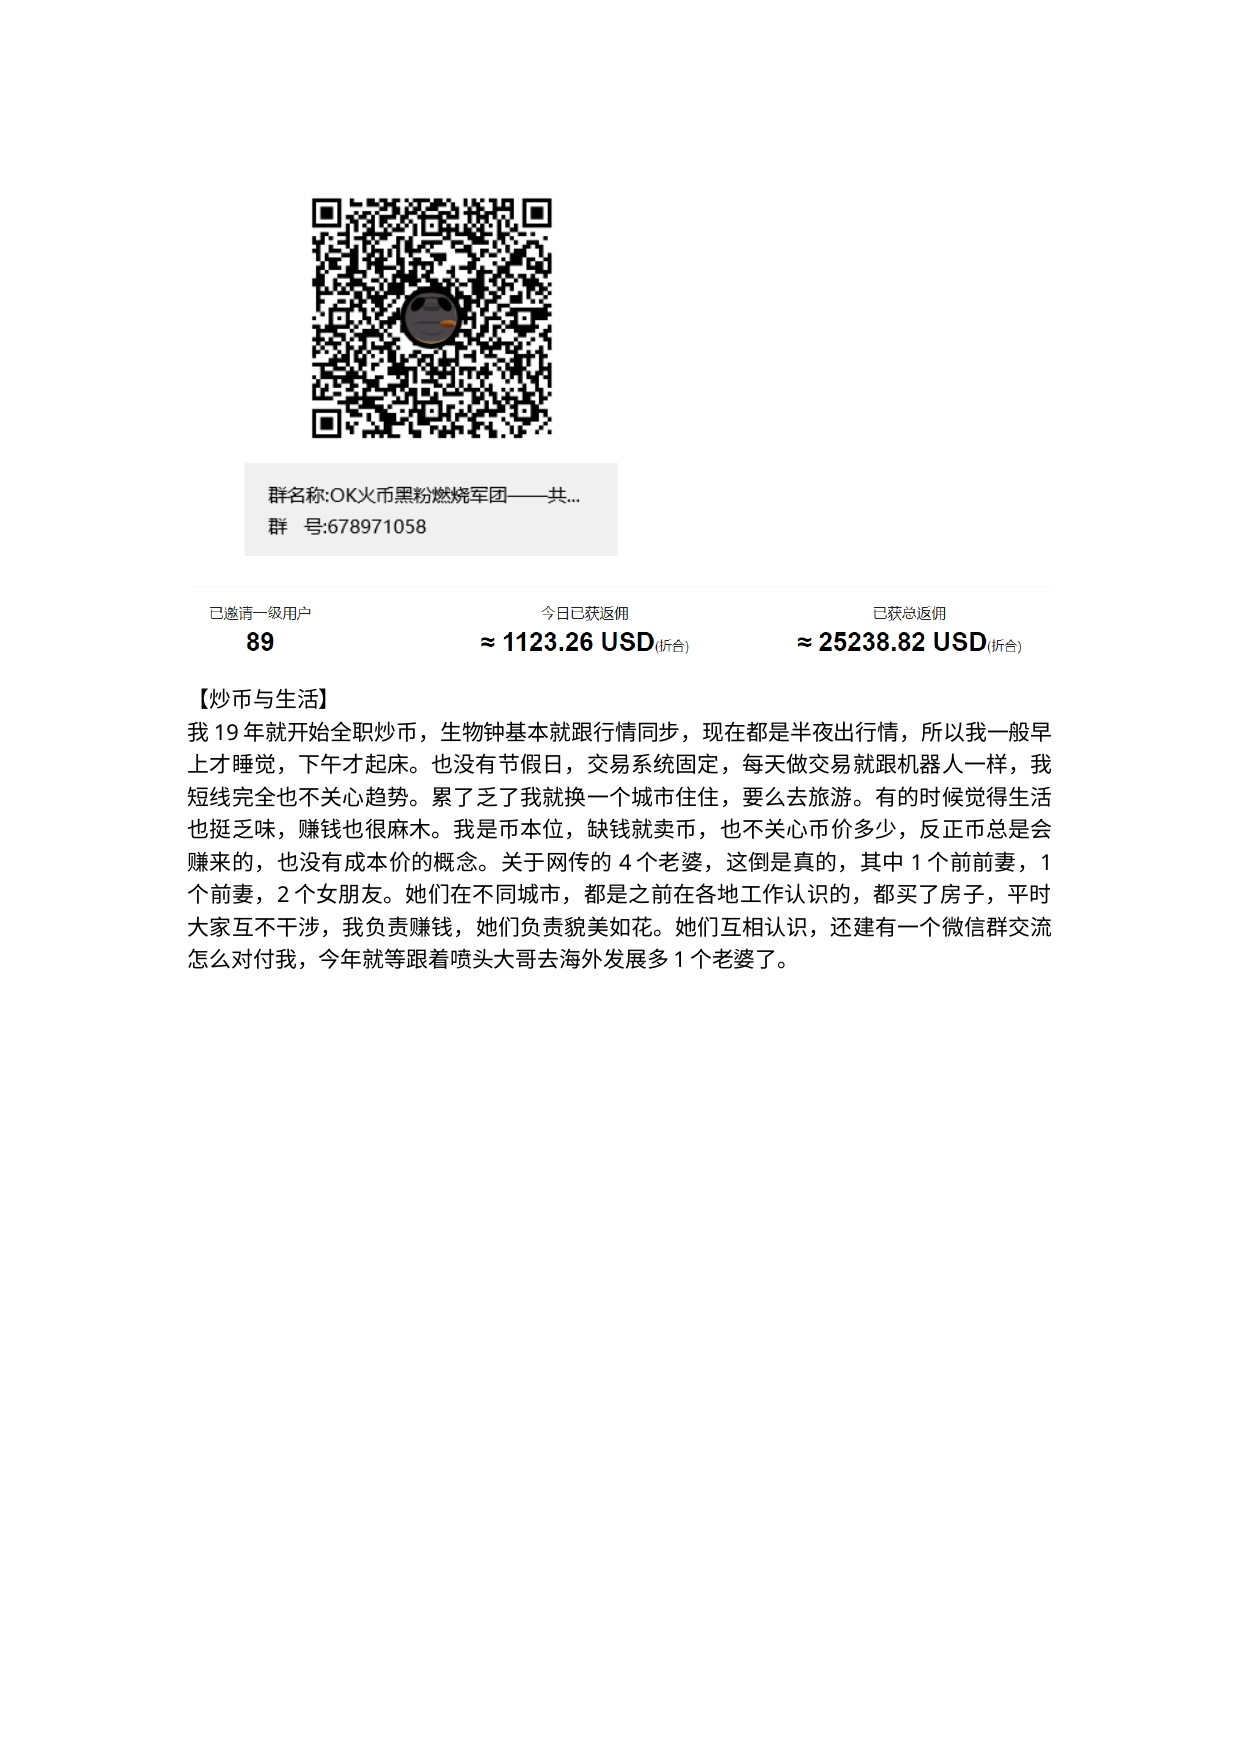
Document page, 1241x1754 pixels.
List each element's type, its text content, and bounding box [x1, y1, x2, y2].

picture [231, 162, 628, 556]
picture [187, 584, 1053, 668]
text 【炒币与生活】 [187, 682, 1053, 714]
text 我19年就开始全职炒币，生物钟基本就跟行情同步，现在都是半夜出行情，所以我一般早上才睡觉，下午才起床。也没有节假日，交易系统固定，每天做交易就跟机器人一样，我短线完全也不关心趋势。累了乏了我就换一个城市住住，要么去旅游。有的时候觉得生活也挺乏味，赚钱也很麻木。我是币本位，缺钱就卖币，也不关心币价多少，反正币总是会赚来的，也没有成本价的概念。关于网传的4个老婆，这倒是真的，其中1个前前妻，1个前妻，2个女朋友。她们在不同城市，都是之前在各地工作认识的，都买了房子，平时大家互不干涉，我负责赚钱，她们负责貌美如花。她们互相认识，还建有一个微信群交流怎么对付我，今年就等跟着喷头大哥去海外发展多1个老婆了。 [187, 714, 1053, 974]
